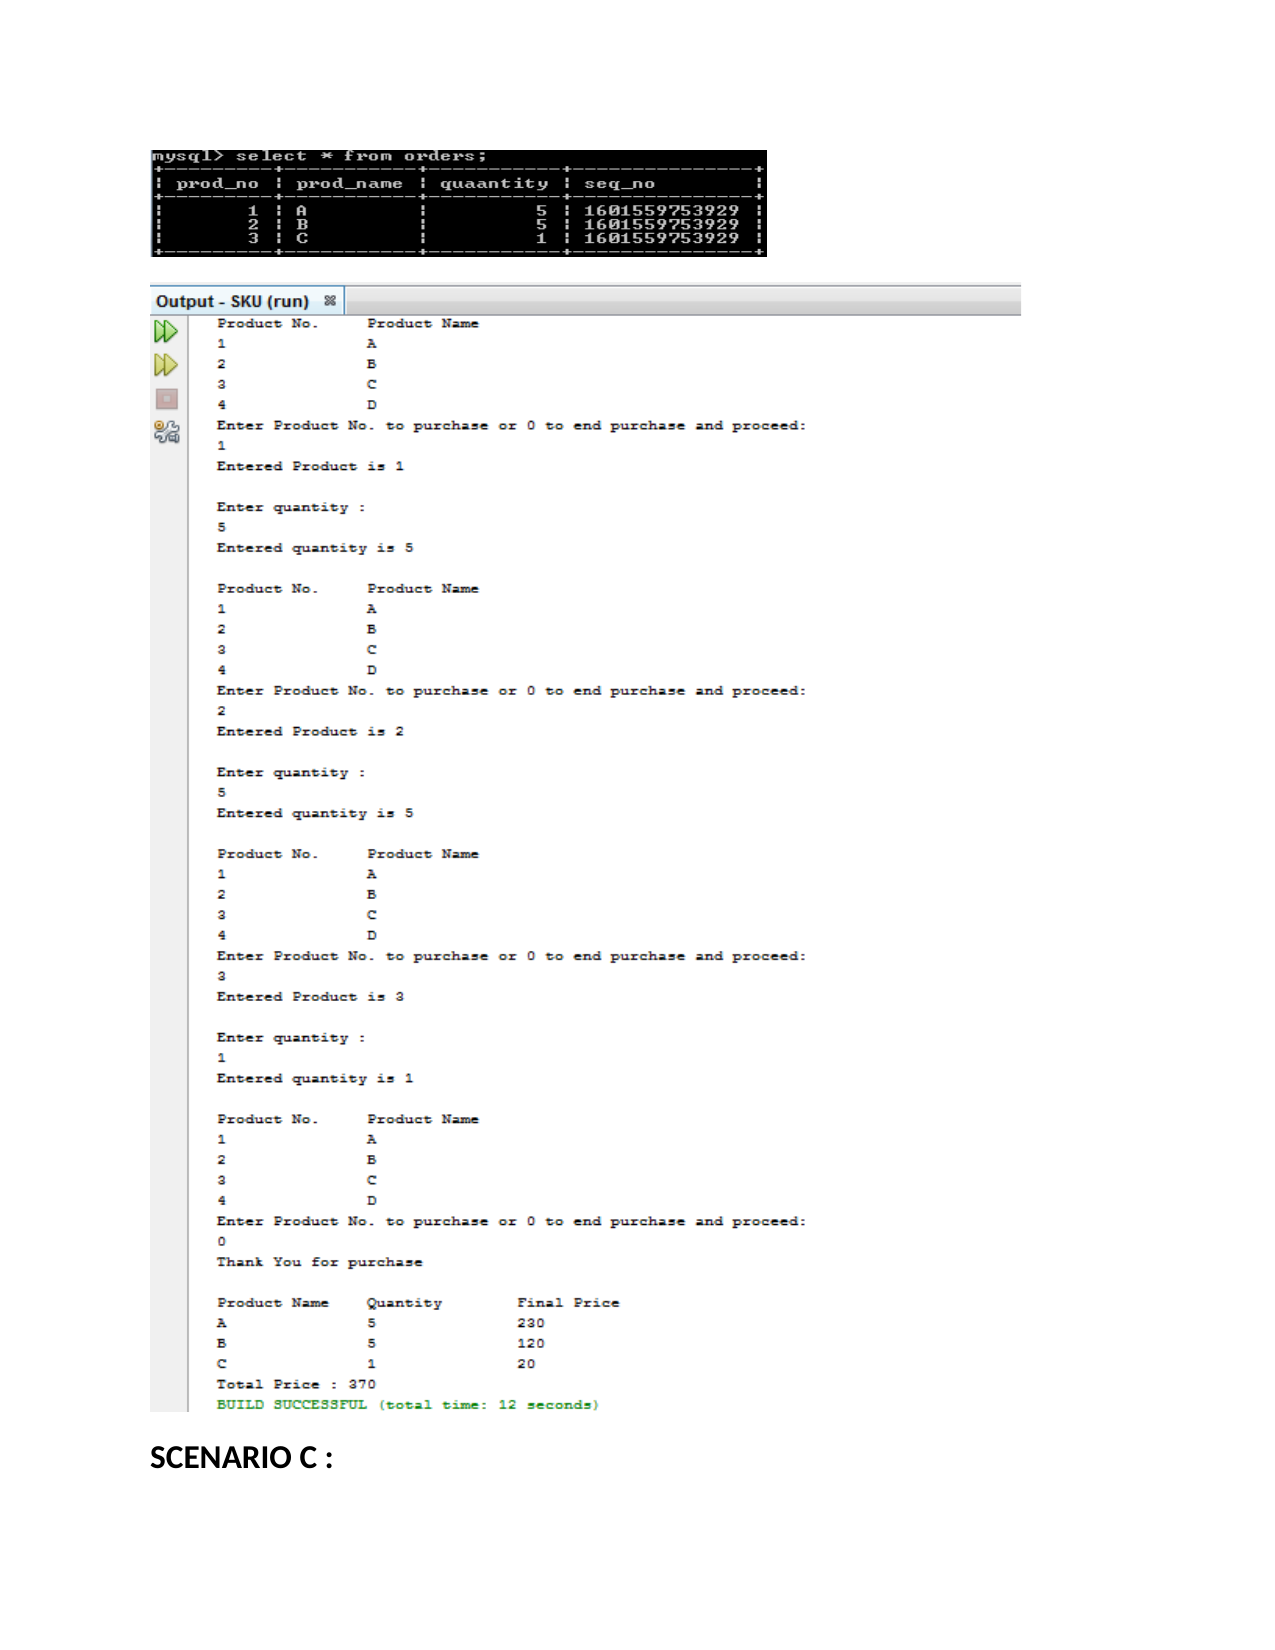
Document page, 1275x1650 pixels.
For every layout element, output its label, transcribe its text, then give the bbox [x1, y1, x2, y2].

picture [150, 150, 767, 257]
text SCENARIO C : [150, 1437, 1125, 1477]
picture [150, 282, 1022, 1412]
